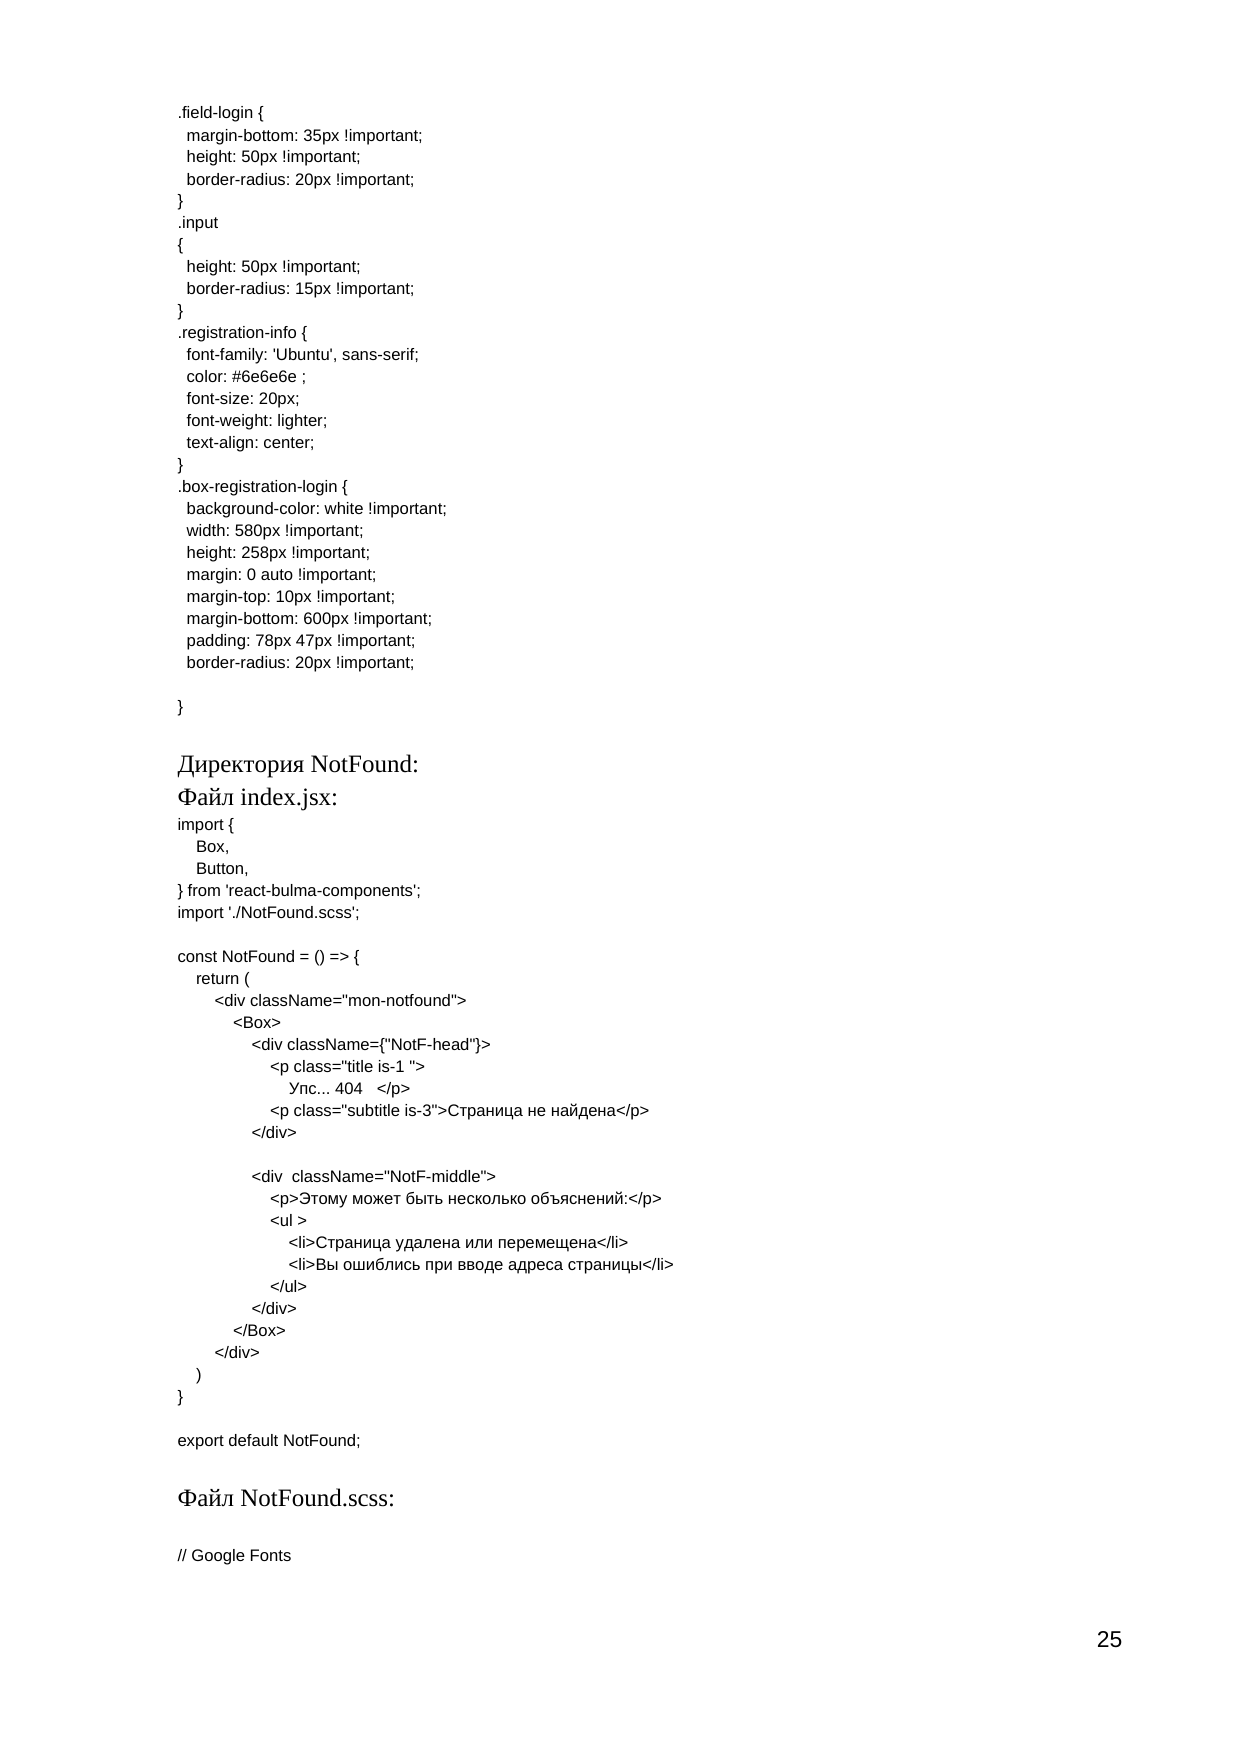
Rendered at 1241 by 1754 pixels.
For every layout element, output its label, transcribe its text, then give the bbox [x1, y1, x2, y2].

text margin-bottom: 35px !important; [177, 125, 1122, 144]
text </div> [177, 1342, 1122, 1362]
text <Box> [177, 1013, 1122, 1032]
text .registration-info { [177, 323, 1122, 342]
text .box-registration-login { [177, 477, 1122, 496]
text color: #6e6e6e ; [177, 367, 1122, 386]
text <ul > [177, 1211, 1122, 1230]
text import './NotFound.scss'; [177, 903, 1122, 922]
text // Google Fonts [177, 1546, 1122, 1565]
text </div> [177, 1298, 1122, 1318]
text import { [177, 815, 1122, 834]
text <p class="subtitle is-3">Страница не найдена</p> [177, 1101, 1122, 1120]
text <div className={"NotF-head"}> [177, 1035, 1122, 1054]
text } [177, 697, 1122, 716]
text <div className="mon-notfound"> [177, 991, 1122, 1010]
text const NotFound = () => { [177, 947, 1122, 966]
text </ul> [177, 1277, 1122, 1296]
text margin: 0 auto !important; [177, 565, 1122, 584]
text Button, [177, 859, 1122, 878]
text font-size: 20px; [177, 389, 1122, 408]
text <p>Этому может быть несколько объяснений:</p> [177, 1189, 1122, 1208]
text border-radius: 20px !important; [177, 653, 1122, 672]
text font-family: 'Ubuntu', sans-serif; [177, 345, 1122, 364]
text <div className="NotF-middle"> [177, 1167, 1122, 1186]
text background-color: white !important; [177, 499, 1122, 518]
text margin-top: 10px !important; [177, 587, 1122, 606]
text height: 50px !important; [177, 257, 1122, 276]
text text-align: center; [177, 433, 1122, 452]
text font-weight: lighter; [177, 411, 1122, 430]
text border-radius: 20px !important; [177, 169, 1122, 188]
text </Box> [177, 1321, 1122, 1340]
text { [177, 235, 1122, 254]
text .input [177, 213, 1122, 232]
text <li>Страница удалена или перемещена</li> [177, 1233, 1122, 1252]
text return ( [177, 969, 1122, 988]
text Упс... 404 </p> [177, 1079, 1122, 1098]
text export default NotFound; [177, 1430, 1122, 1449]
text ) [177, 1364, 1122, 1384]
text Box, [177, 837, 1122, 856]
text Файл index.jsx: [177, 782, 1122, 811]
text border-radius: 15px !important; [177, 279, 1122, 298]
text Файл NotFound.scss: [177, 1483, 1122, 1511]
text </div> [177, 1123, 1122, 1142]
text } [177, 191, 1122, 210]
text width: 580px !important; [177, 521, 1122, 540]
text } [177, 455, 1122, 474]
text .field-login { [177, 103, 1122, 122]
text Директория NotFound: [177, 749, 1122, 778]
text } [177, 1386, 1122, 1406]
text } [177, 301, 1122, 320]
text } from 'react-bulma-components'; [177, 881, 1122, 900]
text <p class="title is-1 "> [177, 1057, 1122, 1076]
text height: 258px !important; [177, 543, 1122, 562]
text margin-bottom: 600px !important; [177, 609, 1122, 628]
text <li>Вы ошиблись при вводе адреса страницы</li> [177, 1254, 1122, 1274]
text padding: 78px 47px !important; [177, 631, 1122, 650]
text height: 50px !important; [177, 147, 1122, 166]
